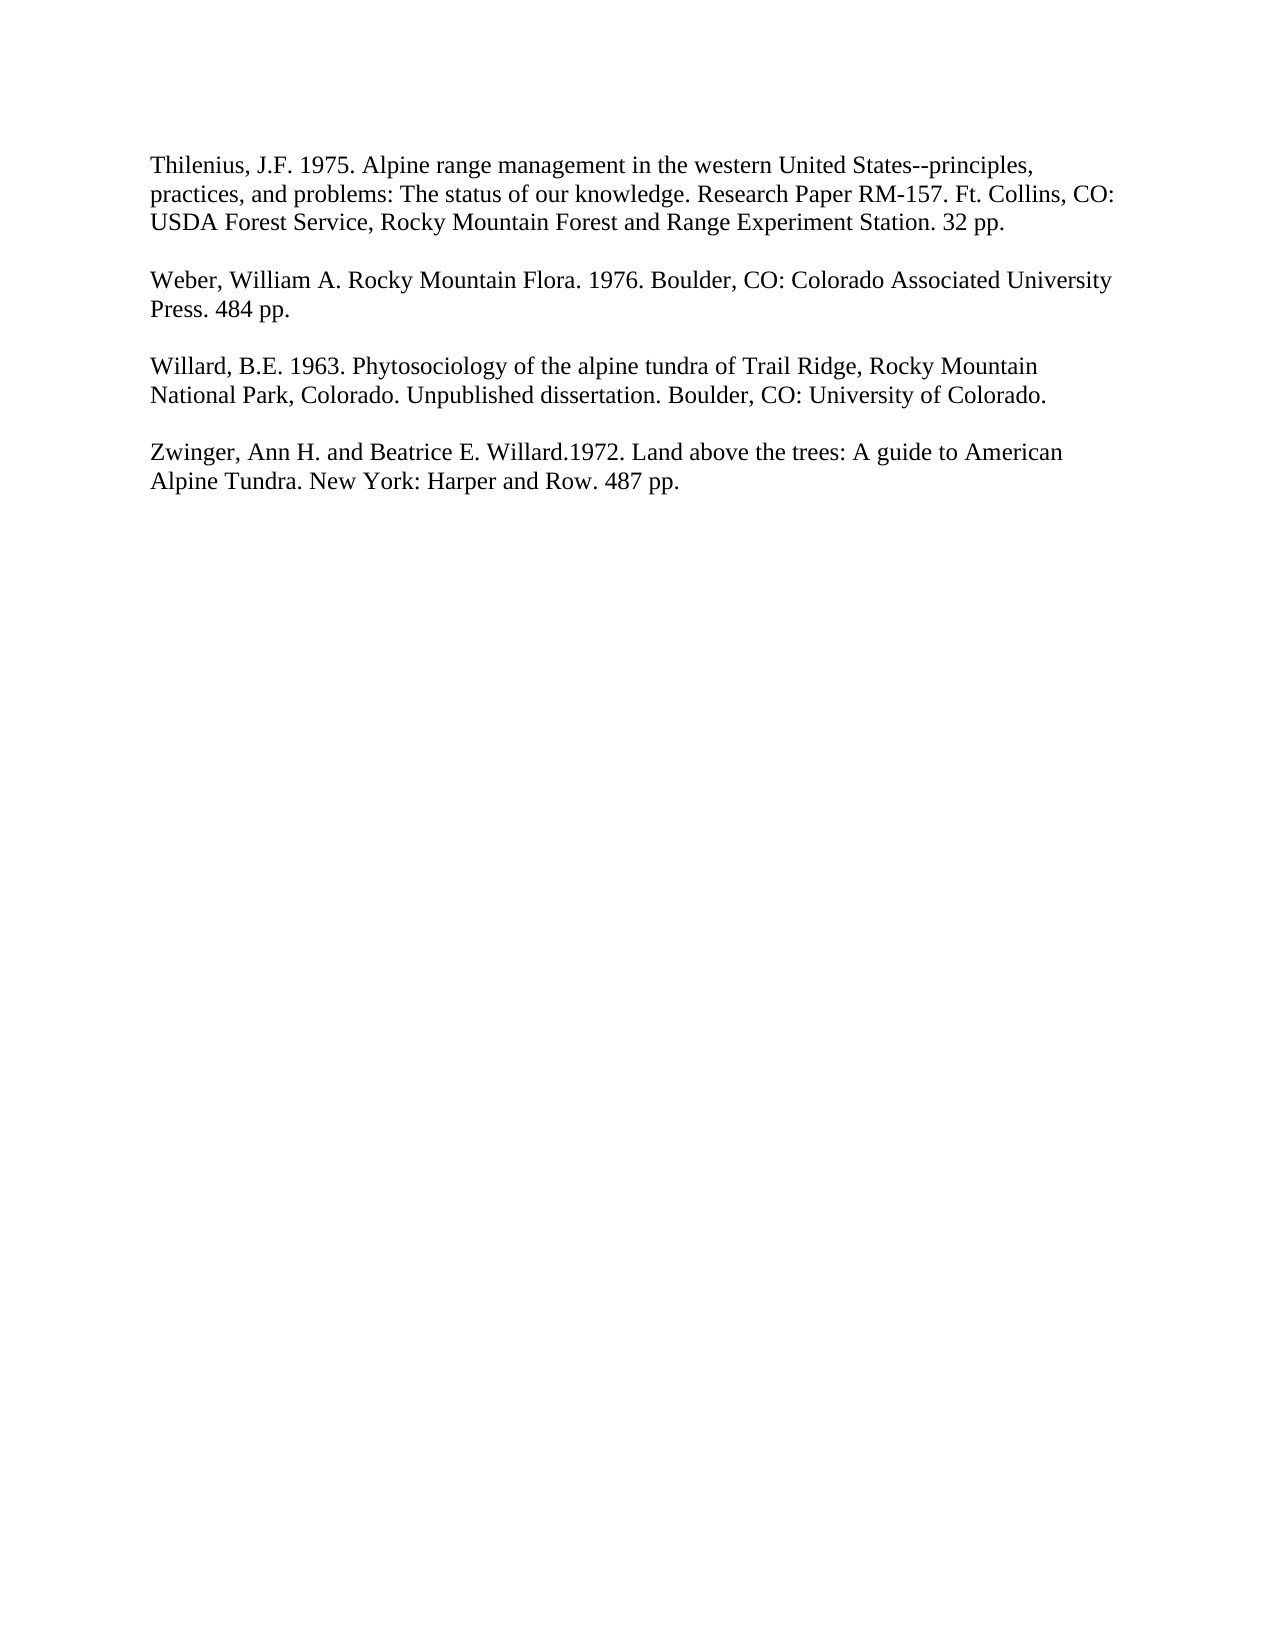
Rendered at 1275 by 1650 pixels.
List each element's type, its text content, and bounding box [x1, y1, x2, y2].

text Willard, B.E. 1963. Phytosociology of the alpine tundra of Trail Ridge, Rocky Mountain National Park, Colorado. Unpublished dissertation. Boulder, CO: University of Colorado. [150, 351, 1125, 409]
text Zwinger, Ann H. and Beatrice E. Willard.1972. Land above the trees: A guide to American Alpine Tundra. New York: Harper and Row. 487 pp. [150, 437, 1125, 495]
text Weber, William A. Rocky Mountain Flora. 1976. Boulder, CO: Colorado Associated University Press. 484 pp. [150, 265, 1125, 322]
text Thilenius, J.F. 1975. Alpine range management in the western United States--principles, practices, and problems: The status of our knowledge. Research Paper RM-157. Ft. Collins, CO: USDA Forest Service, Rocky Mountain Forest and Range Experiment Station. 32 pp. [150, 150, 1125, 236]
